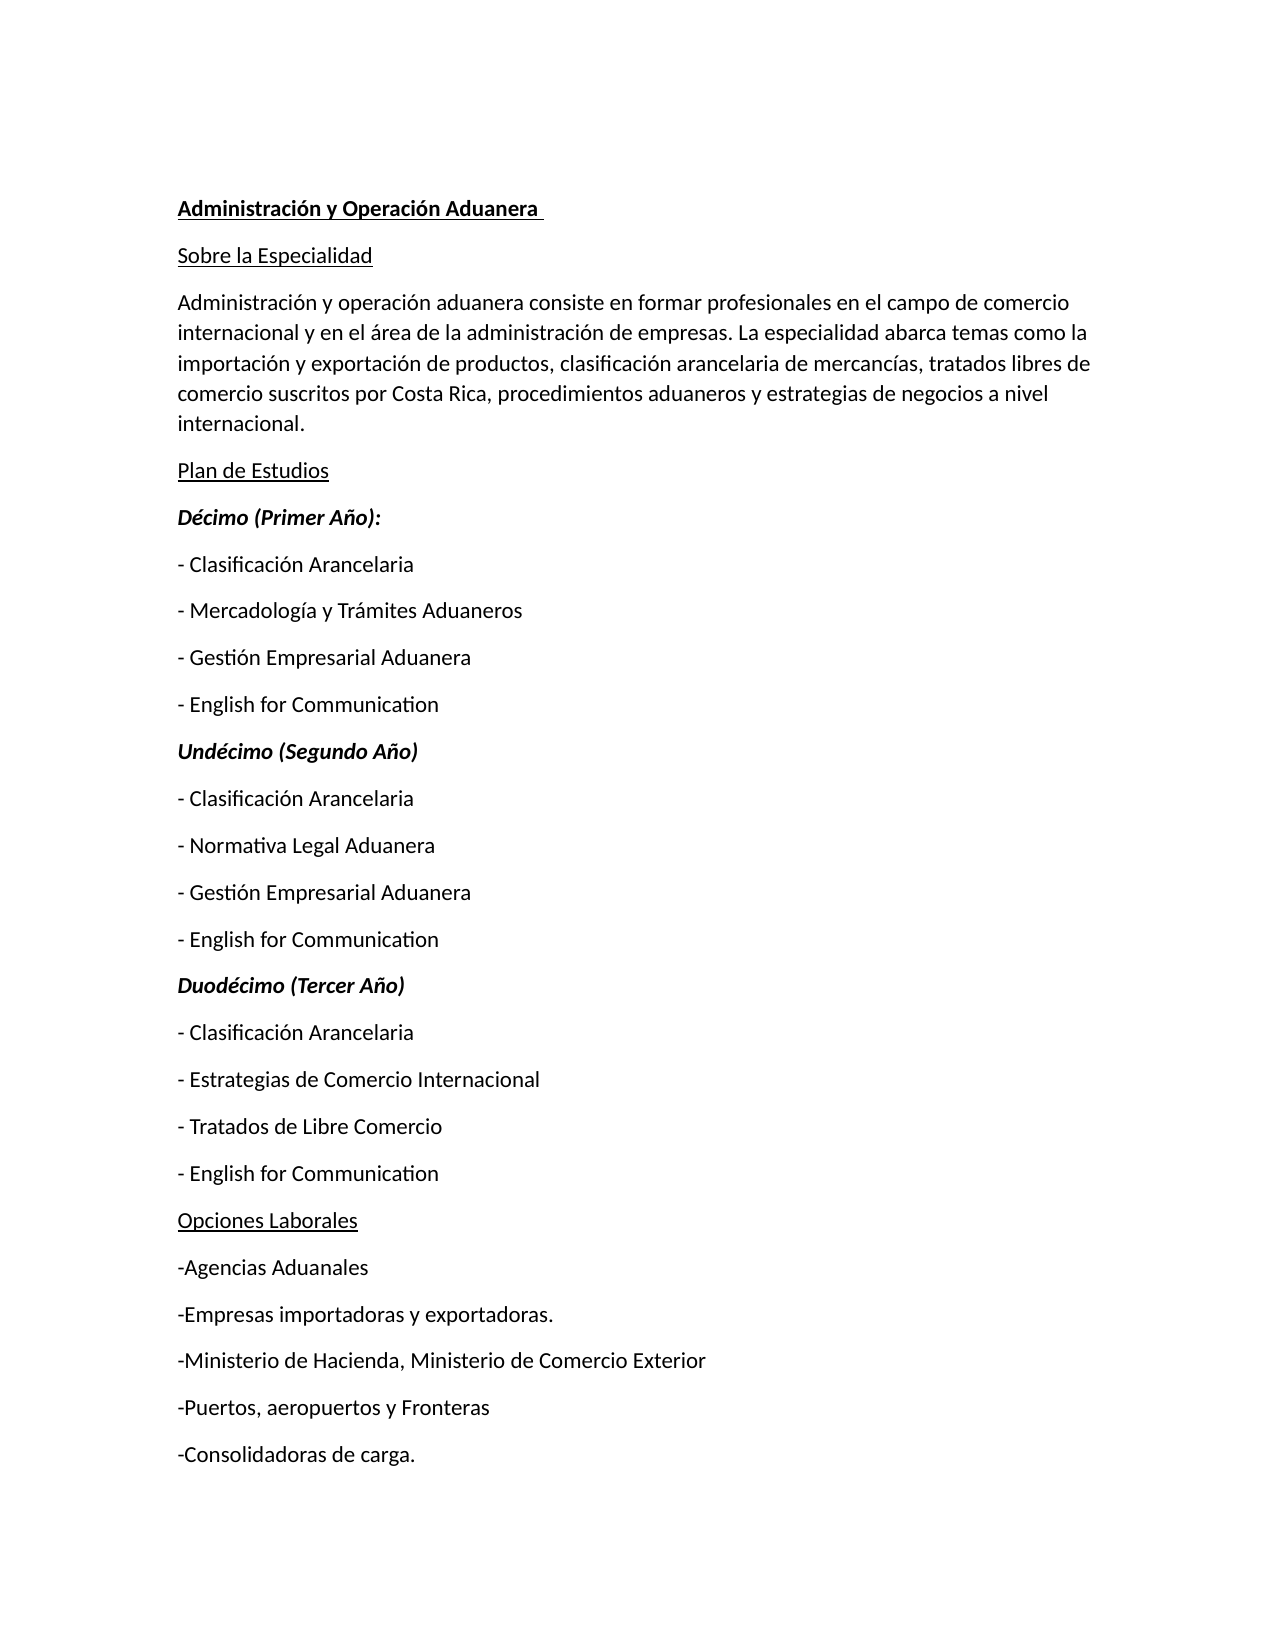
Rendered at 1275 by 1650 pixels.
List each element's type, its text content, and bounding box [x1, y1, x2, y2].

text - English for Communication [177, 1159, 1098, 1187]
text - Tratados de Libre Comercio [177, 1112, 1098, 1140]
text - Gestión Empresarial Aduanera [177, 643, 1098, 671]
text - Gestión Empresarial Aduanera [177, 878, 1098, 906]
text Décimo (Primer Año): [177, 503, 1098, 531]
text - Estrategias de Comercio Internacional [177, 1065, 1098, 1093]
text - English for Communication [177, 690, 1098, 718]
text -Empresas importadoras y exportadoras. [177, 1300, 1098, 1328]
text Sobre la Especialidad [177, 241, 1098, 269]
text Duodécimo (Tercer Año) [177, 972, 1098, 999]
text - Clasificación Arancelaria [177, 1018, 1098, 1046]
text -Puertos, aeropuertos y Fronteras [177, 1393, 1098, 1421]
text - Normativa Legal Aduanera [177, 831, 1098, 859]
text -Ministerio de Hacienda, Ministerio de Comercio Exterior [177, 1347, 1098, 1374]
text - Clasificación Arancelaria [177, 784, 1098, 812]
text Administración y operación aduanera consiste en formar profesionales en el campo de comercio internacional y en el área de la administración de empresas. La especialidad abarca temas como la importación y exportación de productos, clasificación arancelaria de mercancías, tratados libres de comercio suscritos por Costa Rica, procedimientos aduaneros y estrategias de negocios a nivel internacional. [177, 288, 1098, 437]
text - Clasificación Arancelaria [177, 550, 1098, 578]
text -Consolidadoras de carga. [177, 1440, 1098, 1468]
text - English for Communication [177, 925, 1098, 953]
text Plan de Estudios [177, 456, 1098, 484]
text Administración y Operación Aduanera [177, 194, 1098, 222]
text -Agencias Aduanales [177, 1253, 1098, 1281]
text Undécimo (Segundo Año) [177, 737, 1098, 765]
text Opciones Laborales [177, 1206, 1098, 1234]
text - Mercadología y Trámites Aduaneros [177, 597, 1098, 624]
